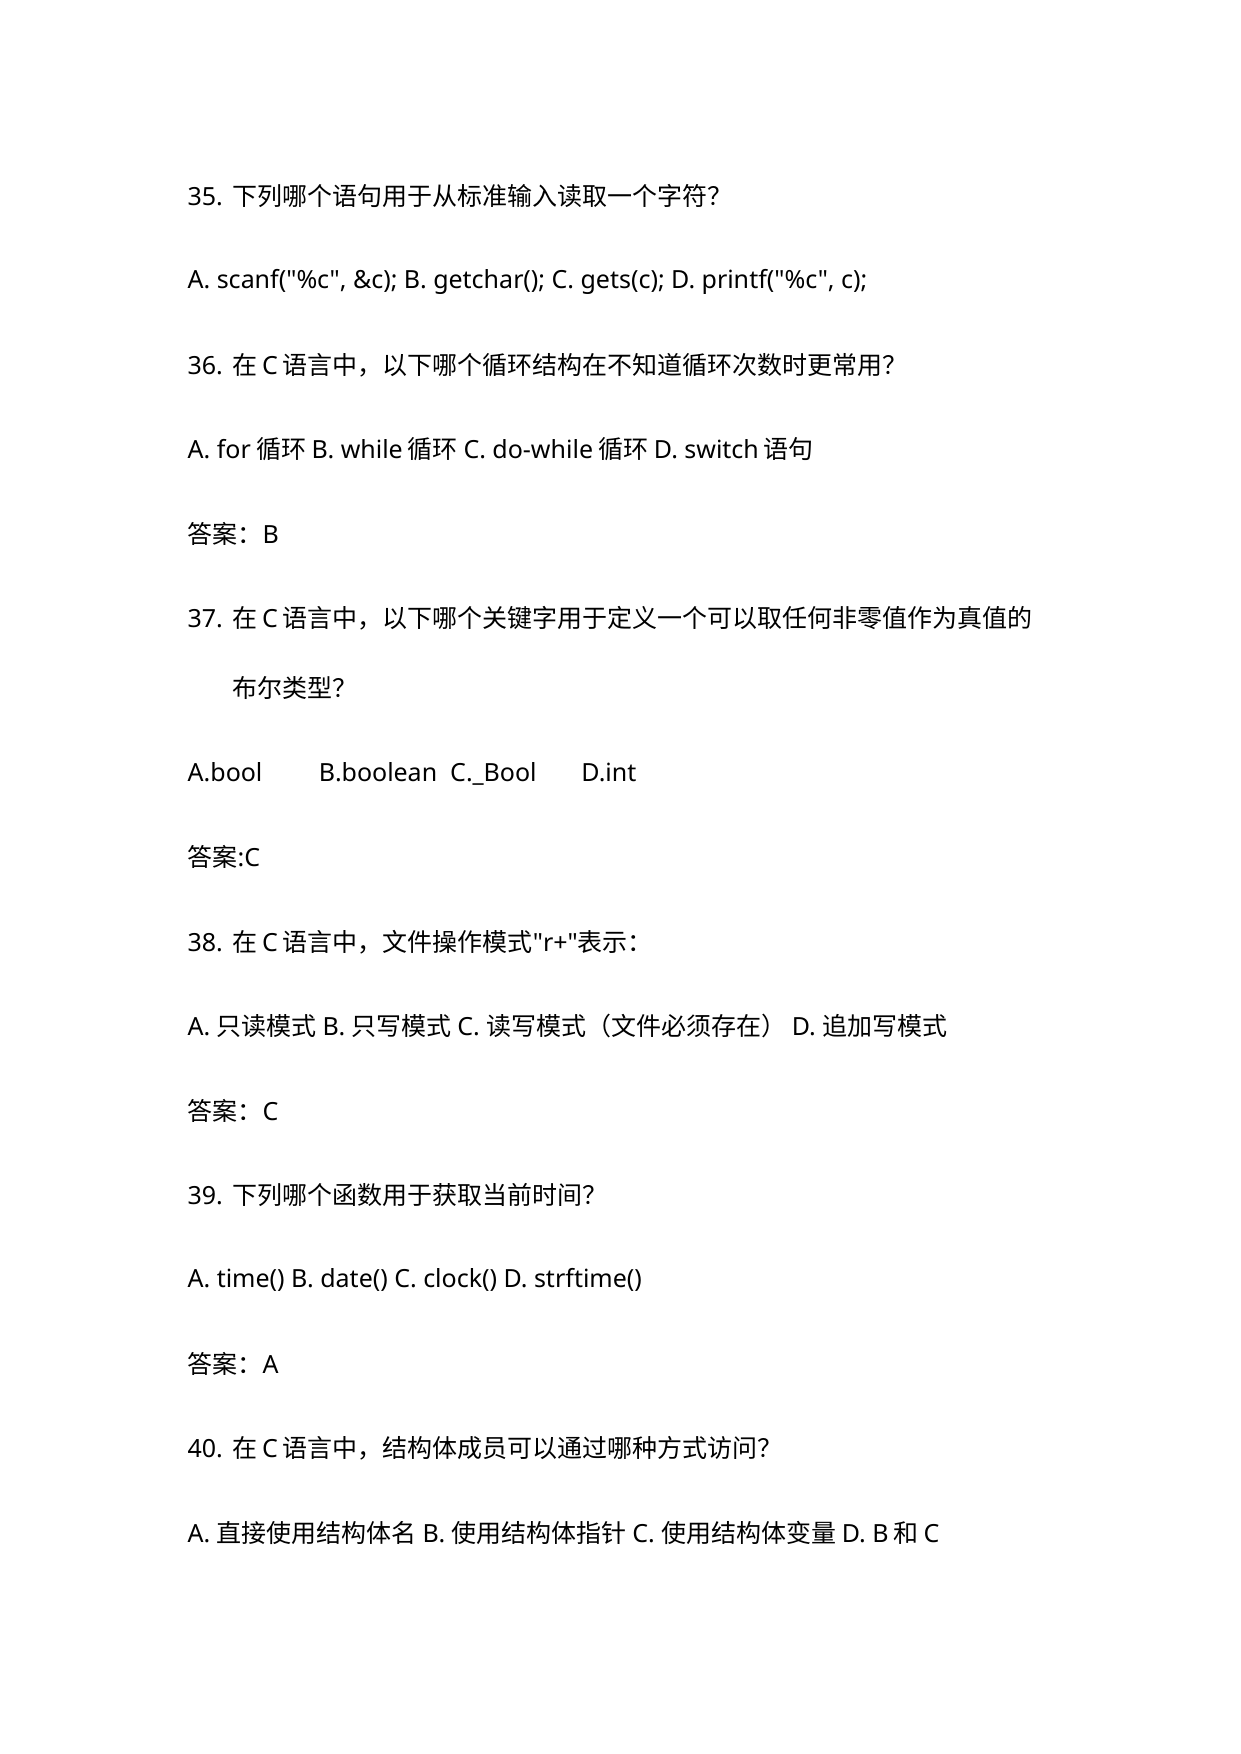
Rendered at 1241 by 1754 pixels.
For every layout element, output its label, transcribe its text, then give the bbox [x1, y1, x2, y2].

text A. 只读模式 B. 只写模式 C. 读写模式（文件必须存在） D. 追加写模式 [187, 992, 1053, 1057]
text 答案：C [187, 1077, 1053, 1142]
list 在C语言中，文件操作模式"r+"表示： [187, 908, 1053, 973]
list A.bool B.boolean C._Bool D.int [187, 739, 1053, 804]
text A. 直接使用结构体名 B. 使用结构体指针 C. 使用结构体变量 D. B和C [187, 1499, 1053, 1564]
list 下列哪个语句用于从标准输入读取一个字符？ [187, 162, 1053, 227]
list 答案:C [187, 823, 1053, 888]
text 答案：A [187, 1330, 1053, 1395]
text A. for循环 B. while循环 C. do-while循环 D. switch语句 [187, 415, 1053, 480]
text A. scanf("%c", &c); B. getchar(); C. gets(c); D. printf("%c", c); [187, 246, 1053, 311]
list 在C语言中，以下哪个循环结构在不知道循环次数时更常用？ [187, 331, 1053, 396]
list 下列哪个函数用于获取当前时间？ [187, 1161, 1053, 1226]
list 在C语言中，结构体成员可以通过哪种方式访问？ [187, 1414, 1053, 1479]
text 答案：B [187, 500, 1053, 565]
list 在C语言中，以下哪个关键字用于定义一个可以取任何非零值作为真值的布尔类型？ [187, 584, 1053, 719]
text A. time() B. date() C. clock() D. strftime() [187, 1246, 1053, 1311]
